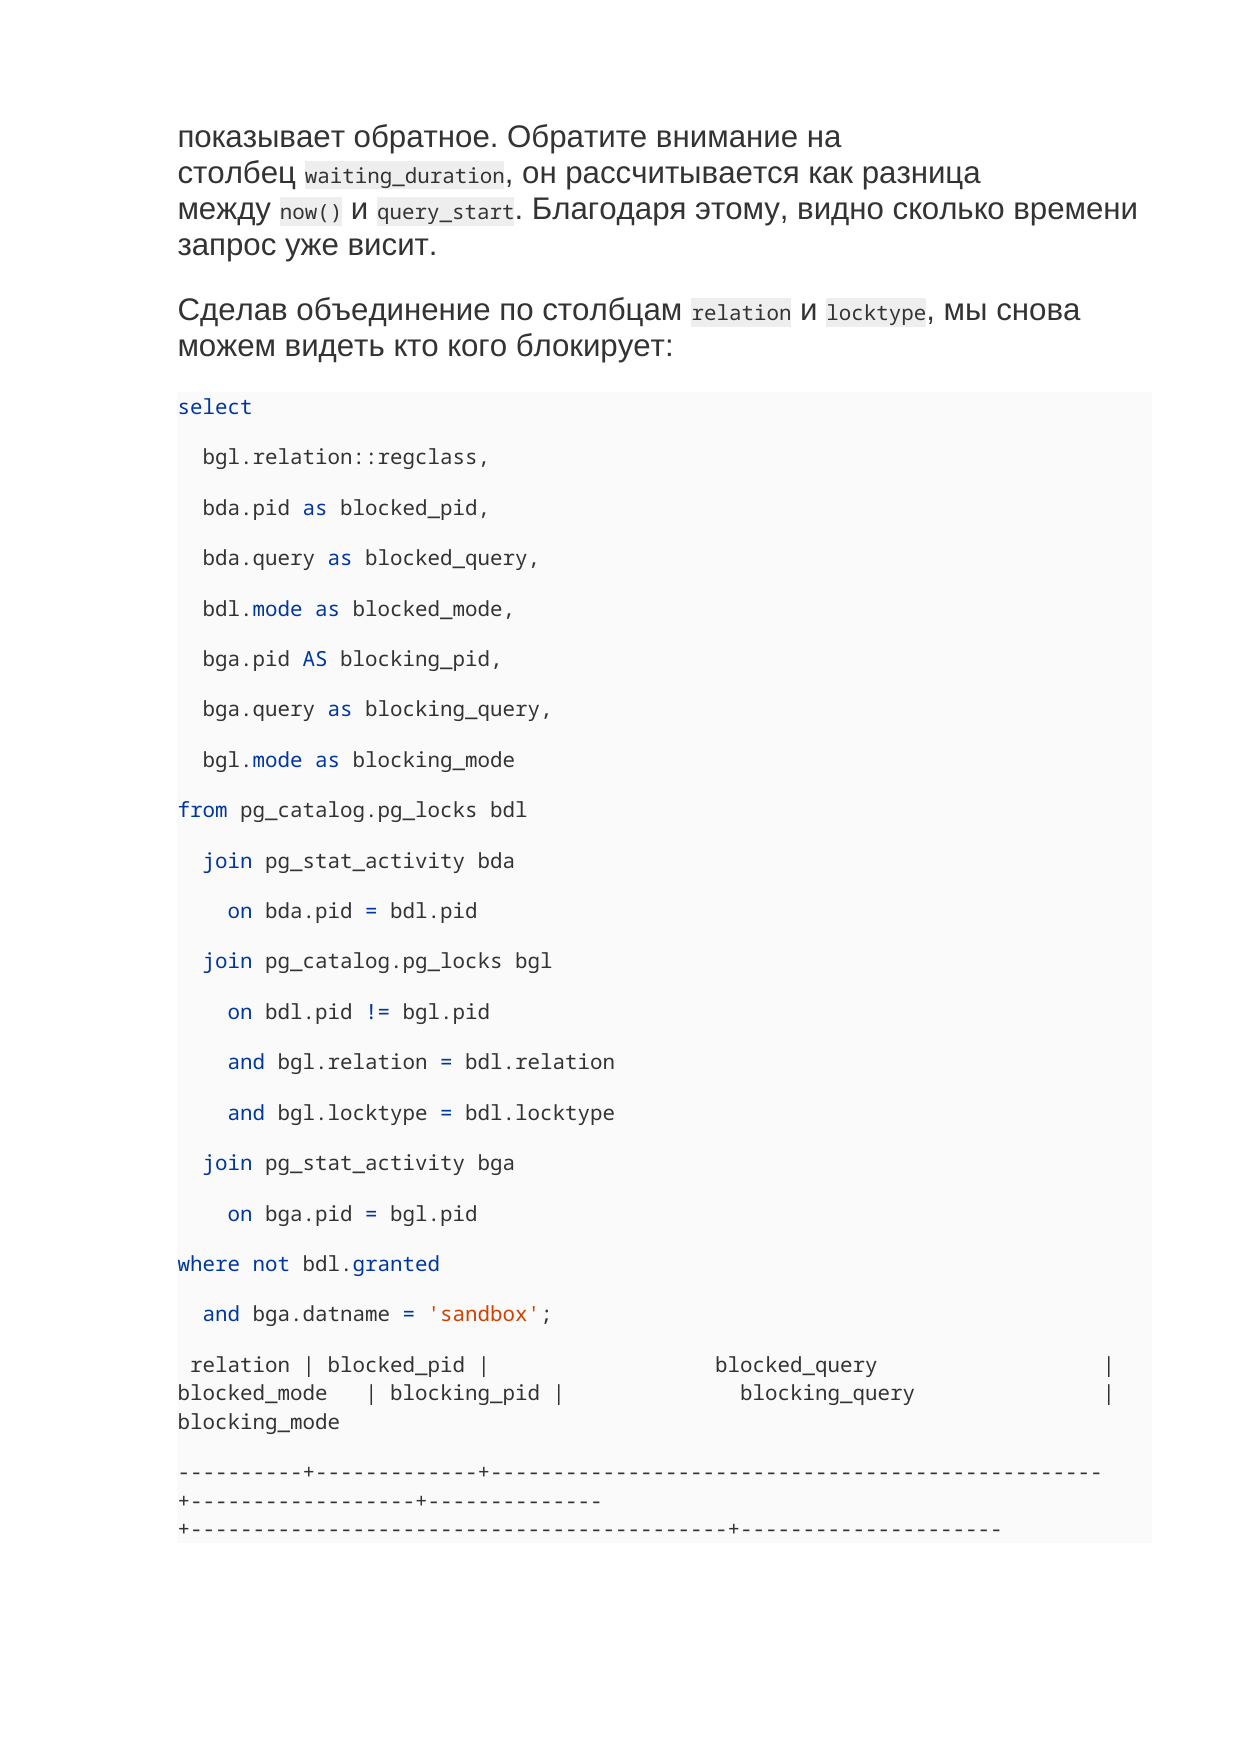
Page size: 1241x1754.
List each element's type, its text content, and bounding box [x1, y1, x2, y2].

text bga.pid AS blocking_pid, [177, 644, 1152, 673]
text ----------+-------------+-------------------------------------------------+------------------+--------------+-------------------------------------------+--------------------- [177, 1457, 1152, 1543]
text on bga.pid = bgl.pid [177, 1199, 1152, 1227]
text and bgl.locktype = bdl.locktype [177, 1098, 1152, 1126]
text and bga.datname = 'sandbox'; [177, 1299, 1152, 1328]
text bgl.mode as blocking_mode [177, 745, 1152, 773]
text bda.query as blocked_query, [177, 543, 1152, 572]
text join pg_stat_activity bda [177, 846, 1152, 874]
text on bda.pid = bdl.pid [177, 896, 1152, 925]
text bga.query as blocking_query, [177, 694, 1152, 723]
text where not bdl.granted [177, 1249, 1152, 1278]
text on bdl.pid != bgl.pid [177, 997, 1152, 1026]
text bdl.mode as blocked_mode, [177, 594, 1152, 622]
text and bgl.relation = bdl.relation [177, 1047, 1152, 1076]
text relation | blocked_pid | blocked_query | blocked_mode | blocking_pid | blocking_query | blocking_mode [177, 1350, 1152, 1435]
text join pg_catalog.pg_locks bgl [177, 947, 1152, 975]
text join pg_stat_activity bga [177, 1148, 1152, 1177]
text показывает обратное. Обратите внимание на столбец waiting_duration, он рассчитывается как разница между now() и query_start. Благодаря этому, видно сколько времени запрос уже висит. [177, 118, 1152, 262]
text select [177, 392, 1152, 421]
text bda.pid as blocked_pid, [177, 493, 1152, 521]
text Сделав объединение по столбцам relation и locktype, мы снова можем видеть кто кого блокирует: [177, 291, 1152, 363]
text bgl.relation::regclass, [177, 442, 1152, 471]
text from pg_catalog.pg_locks bdl [177, 795, 1152, 824]
